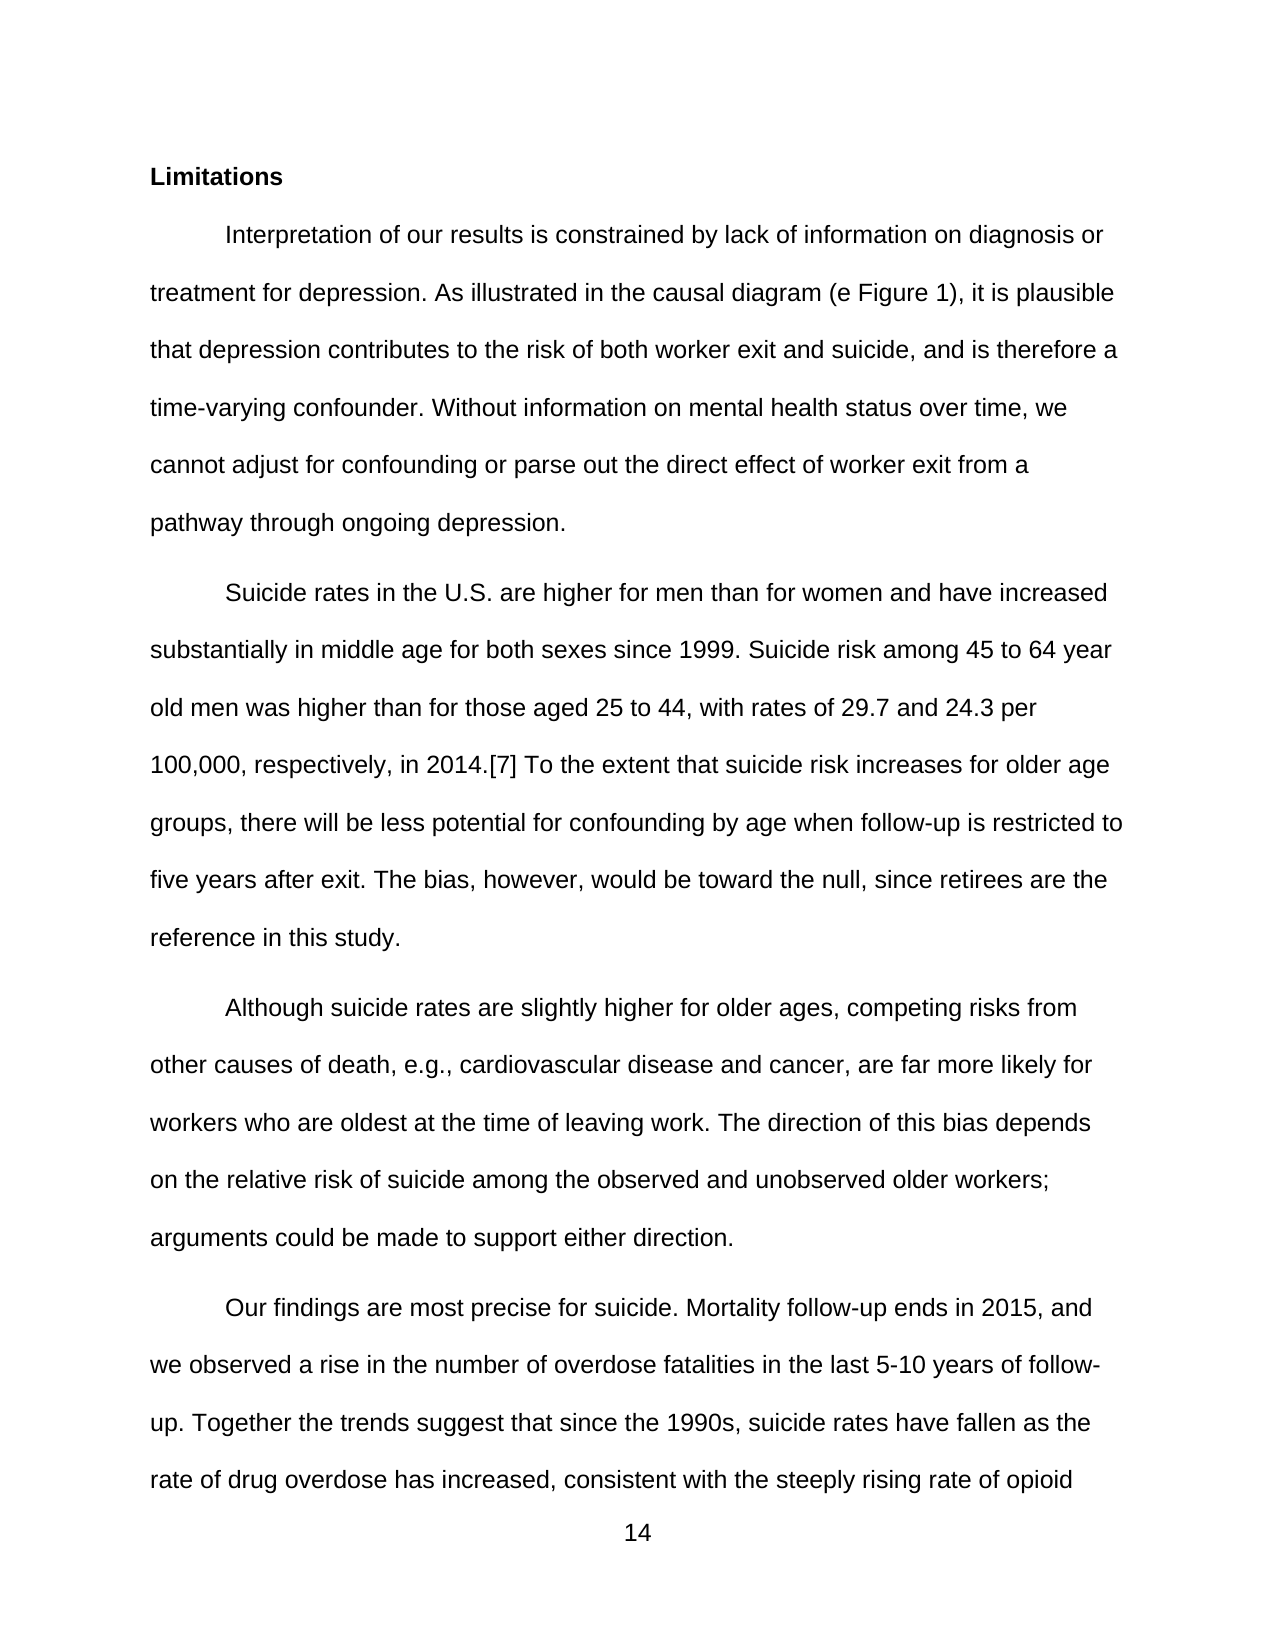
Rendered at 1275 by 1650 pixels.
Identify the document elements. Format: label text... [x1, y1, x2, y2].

text Although suicide rates are slightly higher for older ages, competing risks from other causes of death, e.g., cardiovascular disease and cancer, are far more likely for workers who are oldest at the time of leaving work. The direction of this bias depends on the relative risk of suicide among the observed and unobserved older workers; arguments could be made to support either direction. [150, 992, 1125, 1251]
text Interpretation of our results is constrained by lack of information on diagnosis or treatment for depression. As illustrated in the causal diagram (e Figure 1), it is plausible that depression contributes to the risk of both worker exit and suicide, and is therefore a time-varying confounder. Without information on mental health status over time, we cannot adjust for confounding or parse out the direct effect of worker exit from a pathway through ongoing depression. [150, 220, 1125, 536]
subtitle Limitations [150, 162, 1125, 191]
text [150, 1292, 1125, 1494]
text Suicide rates in the U.S. are higher for men than for women and have increased substantially in middle age for both sexes since 1999. Suicide risk among 45 to 64 year old men was higher than for those aged 25 to 44, with rates of 29.7 and 24.3 per 100,000, respectively, in 2014.[7] To the extent that suicide risk increases for older age groups, there will be less potential for confounding by age when follow-up is restricted to five years after exit. The bias, however, would be toward the null, since retirees are the reference in this study. [150, 577, 1125, 951]
